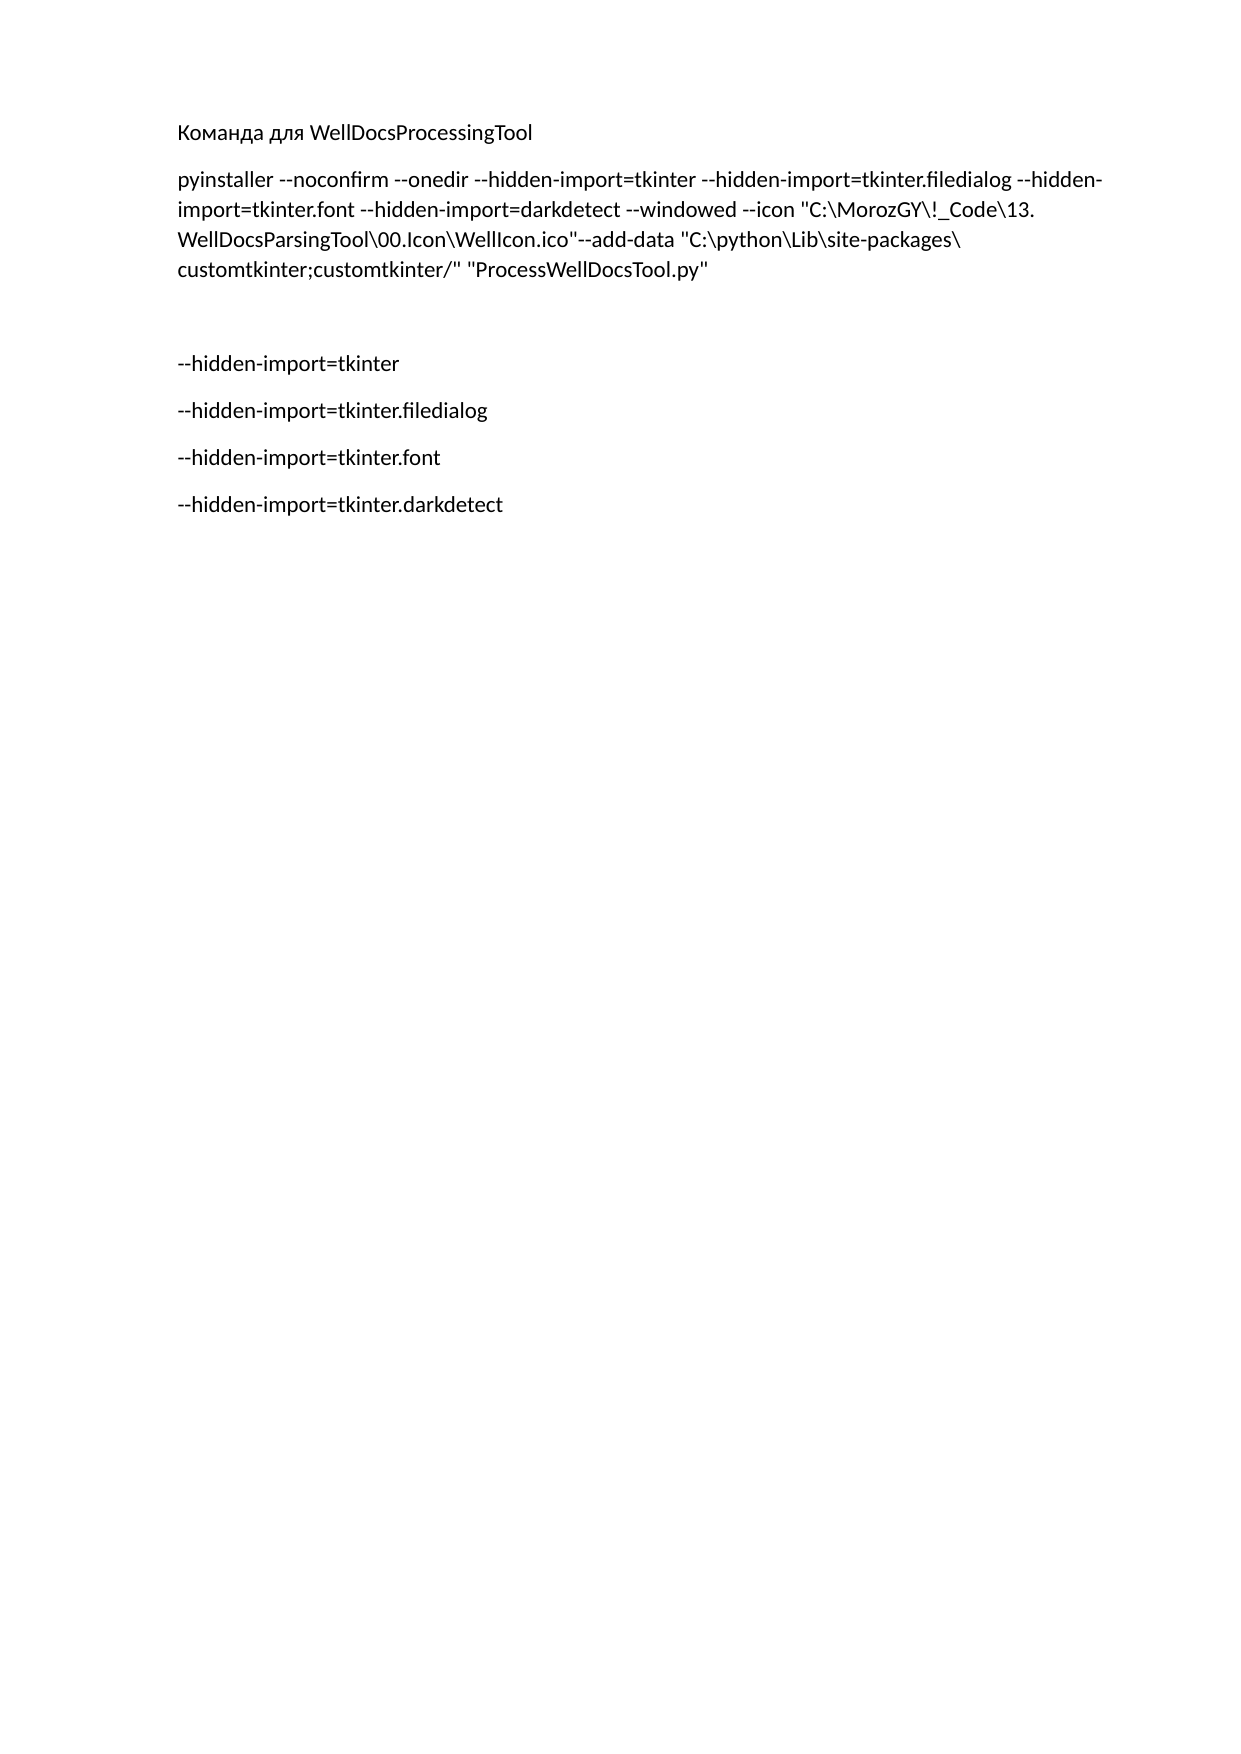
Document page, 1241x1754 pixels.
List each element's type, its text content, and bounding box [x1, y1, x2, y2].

text --hidden-import=tkinter.darkdetect [177, 490, 1152, 518]
text --hidden-import=tkinter [177, 349, 1152, 377]
text Команда для WellDocsProcessingTool [177, 118, 1152, 146]
text --hidden-import=tkinter.font [177, 443, 1152, 471]
text --hidden-import=tkinter.filedialog [177, 396, 1152, 424]
text pyinstaller --noconfirm --onedir --hidden-import=tkinter --hidden-import=tkinter.filedialog --hidden-import=tkinter.font --hidden-import=darkdetect --windowed --icon "C:\MorozGY\!_Code\13. WellDocsParsingTool\00.Icon\WellIcon.ico"--add-data "C:\python\Lib\site-packages\customtkinter;customtkinter/" "ProcessWellDocsTool.py" [177, 165, 1152, 284]
